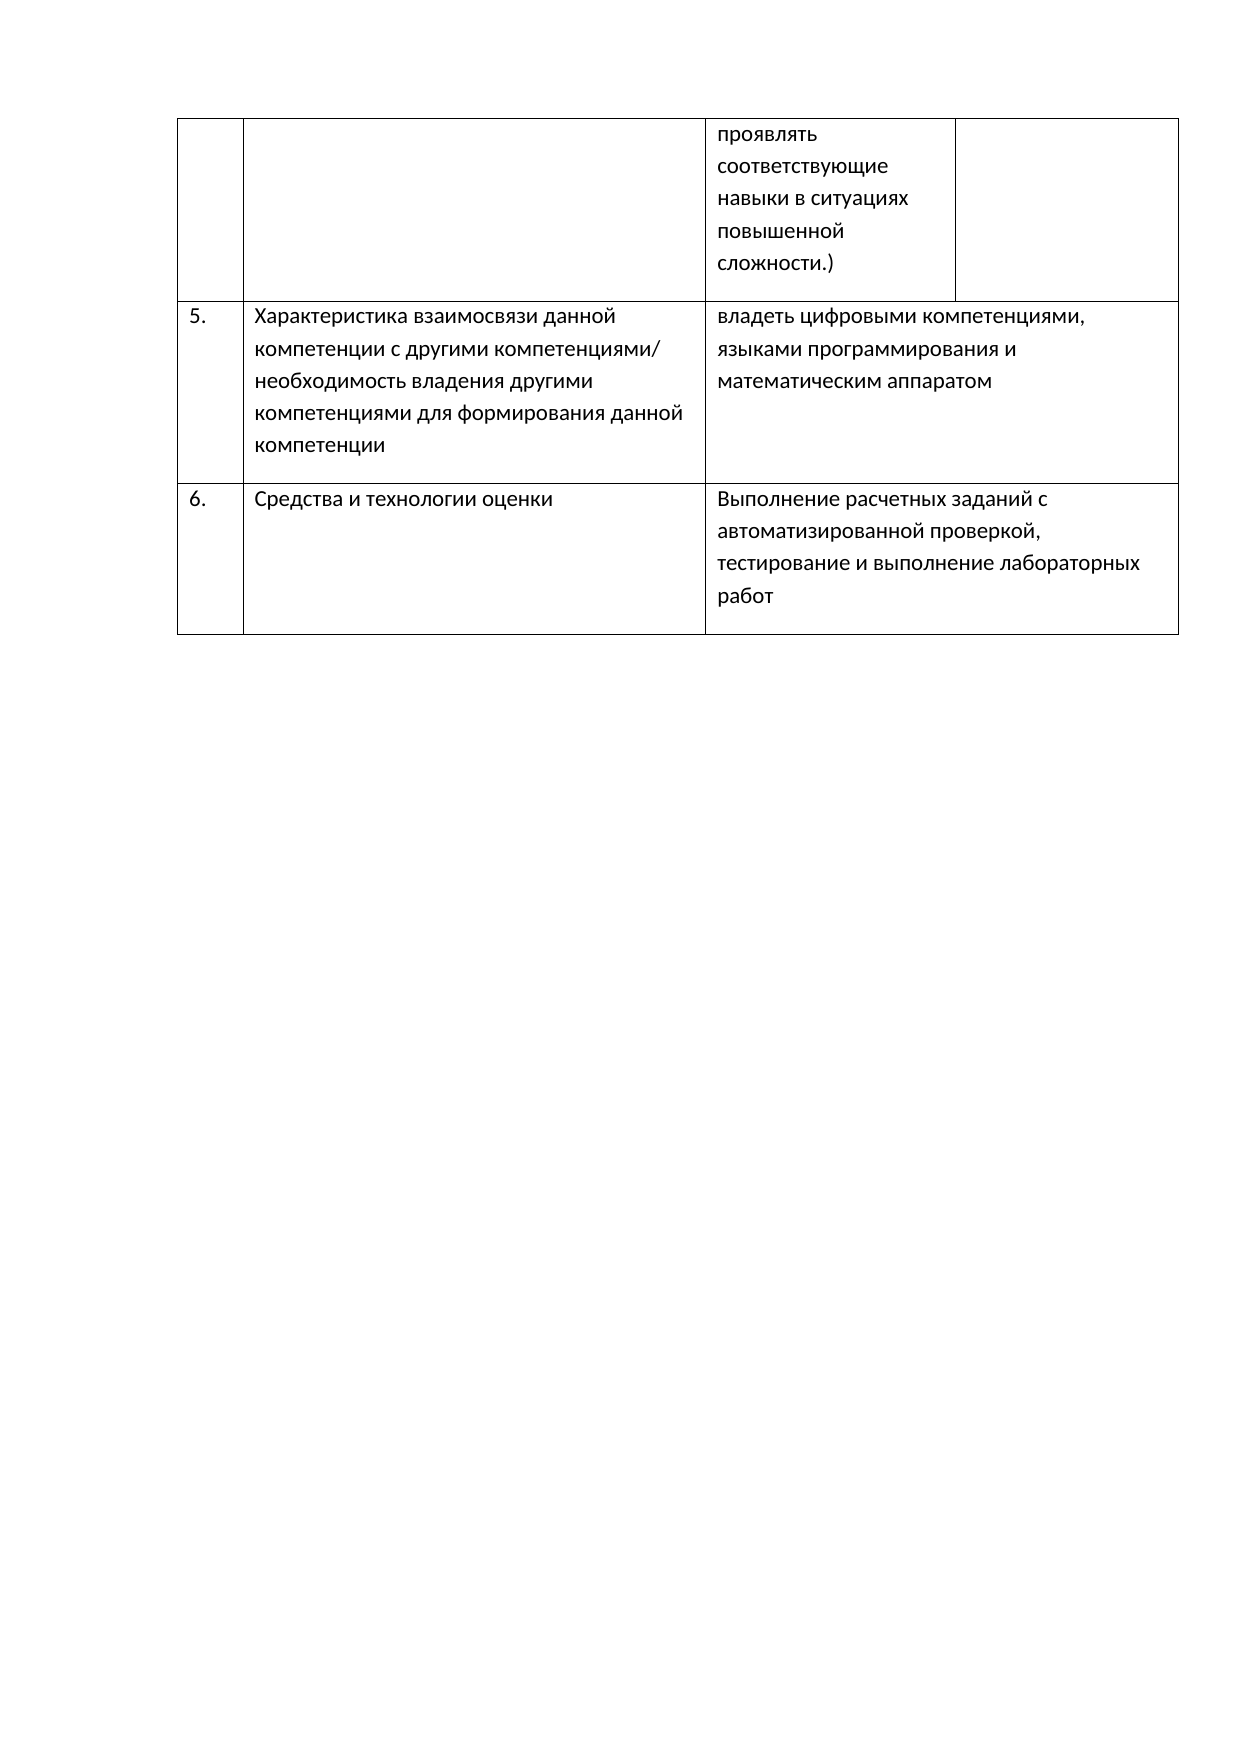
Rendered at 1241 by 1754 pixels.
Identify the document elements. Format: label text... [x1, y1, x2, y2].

table_cell 5. [178, 302, 243, 483]
table_cell владеть цифровыми компетенциями, языками программирования и математическим аппаратом [706, 302, 1178, 483]
table_cell 6. [178, 484, 243, 633]
table_cell Характеристика взаимосвязи данной компетенции с другими компетенциями/ необходимость владения другими компетенциями для формирования данной компетенции [244, 302, 705, 483]
table_cell Средства и технологии оценки [244, 484, 705, 633]
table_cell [956, 119, 1178, 301]
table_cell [706, 119, 955, 301]
table_cell Выполнение расчетных заданий с автоматизированной проверкой, тестирование и выполнение лабораторных работ [706, 484, 1178, 633]
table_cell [244, 119, 705, 301]
